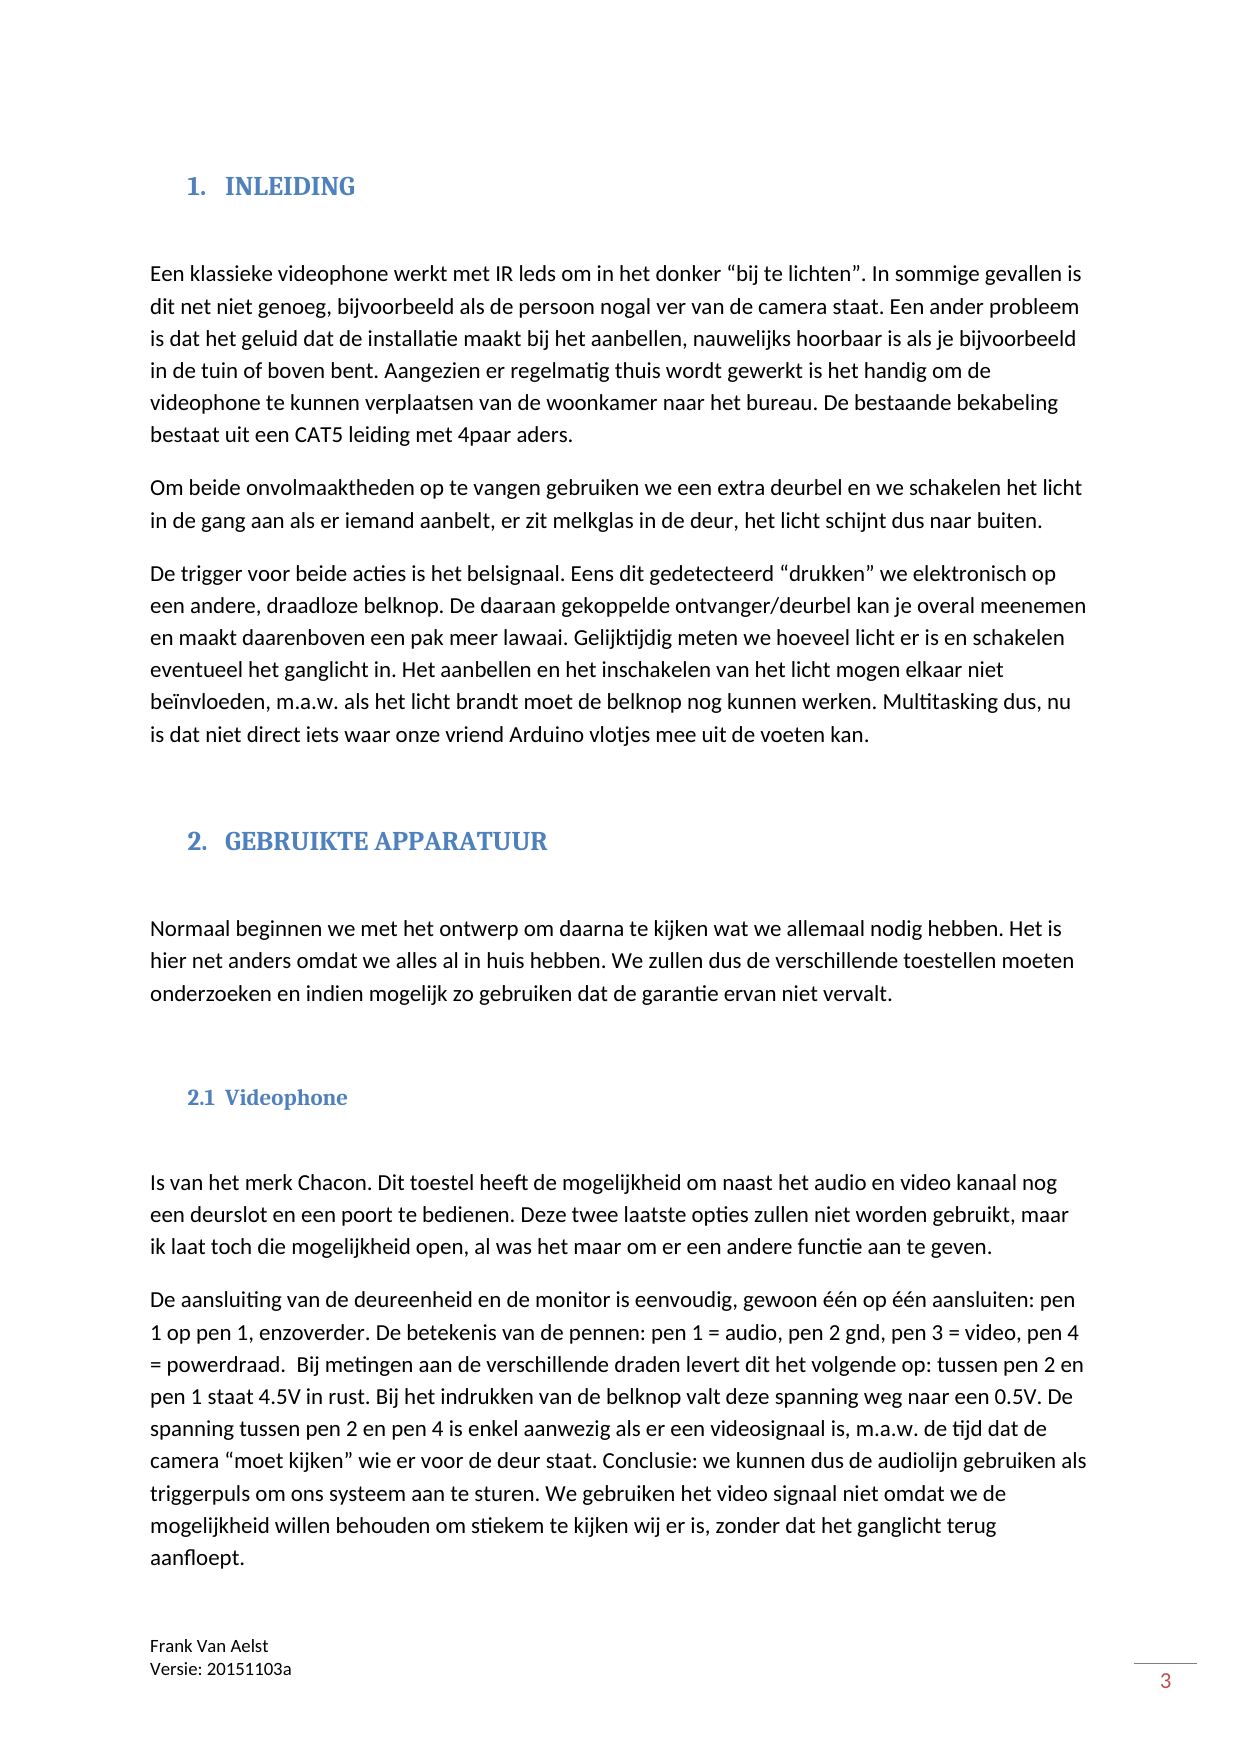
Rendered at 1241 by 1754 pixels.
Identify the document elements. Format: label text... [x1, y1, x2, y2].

text Is van het merk Chacon. Dit toestel heeft de mogelijkheid om naast het audio en video kanaal nog een deurslot en een poort te bedienen. Deze twee laatste opties zullen niet worden gebruikt, maar ik laat toch die mogelijkheid open, al was het maar om er een andere functie aan te geven. [150, 1168, 1090, 1261]
text Om beide onvolmaaktheden op te vangen gebruiken we een extra deurbel en we schakelen het licht in de gang aan als er iemand aanbelt, er zit melkglas in de deur, het licht schijnt dus naar buiten. [150, 473, 1090, 534]
text Normaal beginnen we met het ontwerp om daarna te kijken wat we allemaal nodig hebben. Het is hier net anders omdat we alles al in huis hebben. We zullen dus de verschillende toestellen moeten onderzoeken en indien mogelijk zo gebruiken dat de garantie ervan niet vervalt. [150, 914, 1090, 1007]
text De trigger voor beide acties is het belsignaal. Eens dit gedetecteerd “drukken” we elektronisch op een andere, draadloze belknop. De daaraan gekoppelde ontvanger/deurbel kan je overal meenemen en maakt daarenboven een pak meer lawaai. Gelijktijdig meten we hoeveel licht er is en schakelen eventueel het ganglicht in. Het aanbellen en het inschakelen van het licht mogen elkaar niet beïnvloeden, m.a.w. als het licht brandt moet de belknop nog kunnen werken. Multitasking dus, nu is dat niet direct iets waar onze vriend Arduino vlotjes mee uit de voeten kan. [150, 559, 1090, 748]
text De aansluiting van de deureenheid en de monitor is eenvoudig, gewoon één op één aansluiten: pen 1 op pen 1, enzoverder. De betekenis van de pennen: pen 1 = audio, pen 2 gnd, pen 3 = video, pen 4 = powerdraad. Bij metingen aan de verschillende draden levert dit het volgende op: tussen pen 2 en pen 1 staat 4.5V in rust. Bij het indrukken van de belknop valt deze spanning weg naar een 0.5V. De spanning tussen pen 2 en pen 4 is enkel aanwezig als er een videosignaal is, m.a.w. de tijd dat de camera “moet kijken” wie er voor de deur staat. Conclusie: we kunnen dus de audiolijn gebruiken als triggerpuls om ons systeem aan te sturen. We gebruiken het video signaal niet omdat we de mogelijkheid willen behouden om stiekem te kijken wij er is, zonder dat het ganglicht terug aanfloept. [150, 1286, 1090, 1571]
text Een klassieke videophone werkt met IR leds om in het donker “bij te lichten”. In sommige gevallen is dit net niet genoeg, bijvoorbeeld als de persoon nogal ver van de camera staat. Een ander probleem is dat het geluid dat de installatie maakt bij het aanbellen, nauwelijks hoorbaar is als je bijvoorbeeld in de tuin of boven bent. Aangezien er regelmatig thuis wordt gewerkt is het handig om de videophone te kunnen verplaatsen van de woonkamer naar het bureau. De bestaande bekabeling bestaat uit een CAT5 leiding met 4paar aders. [150, 259, 1090, 448]
subtitle Videophone [187, 1085, 1090, 1111]
subtitle INLEIDING [187, 171, 1090, 202]
subtitle GEBRUIKTE APPARATUUR [187, 826, 1090, 857]
